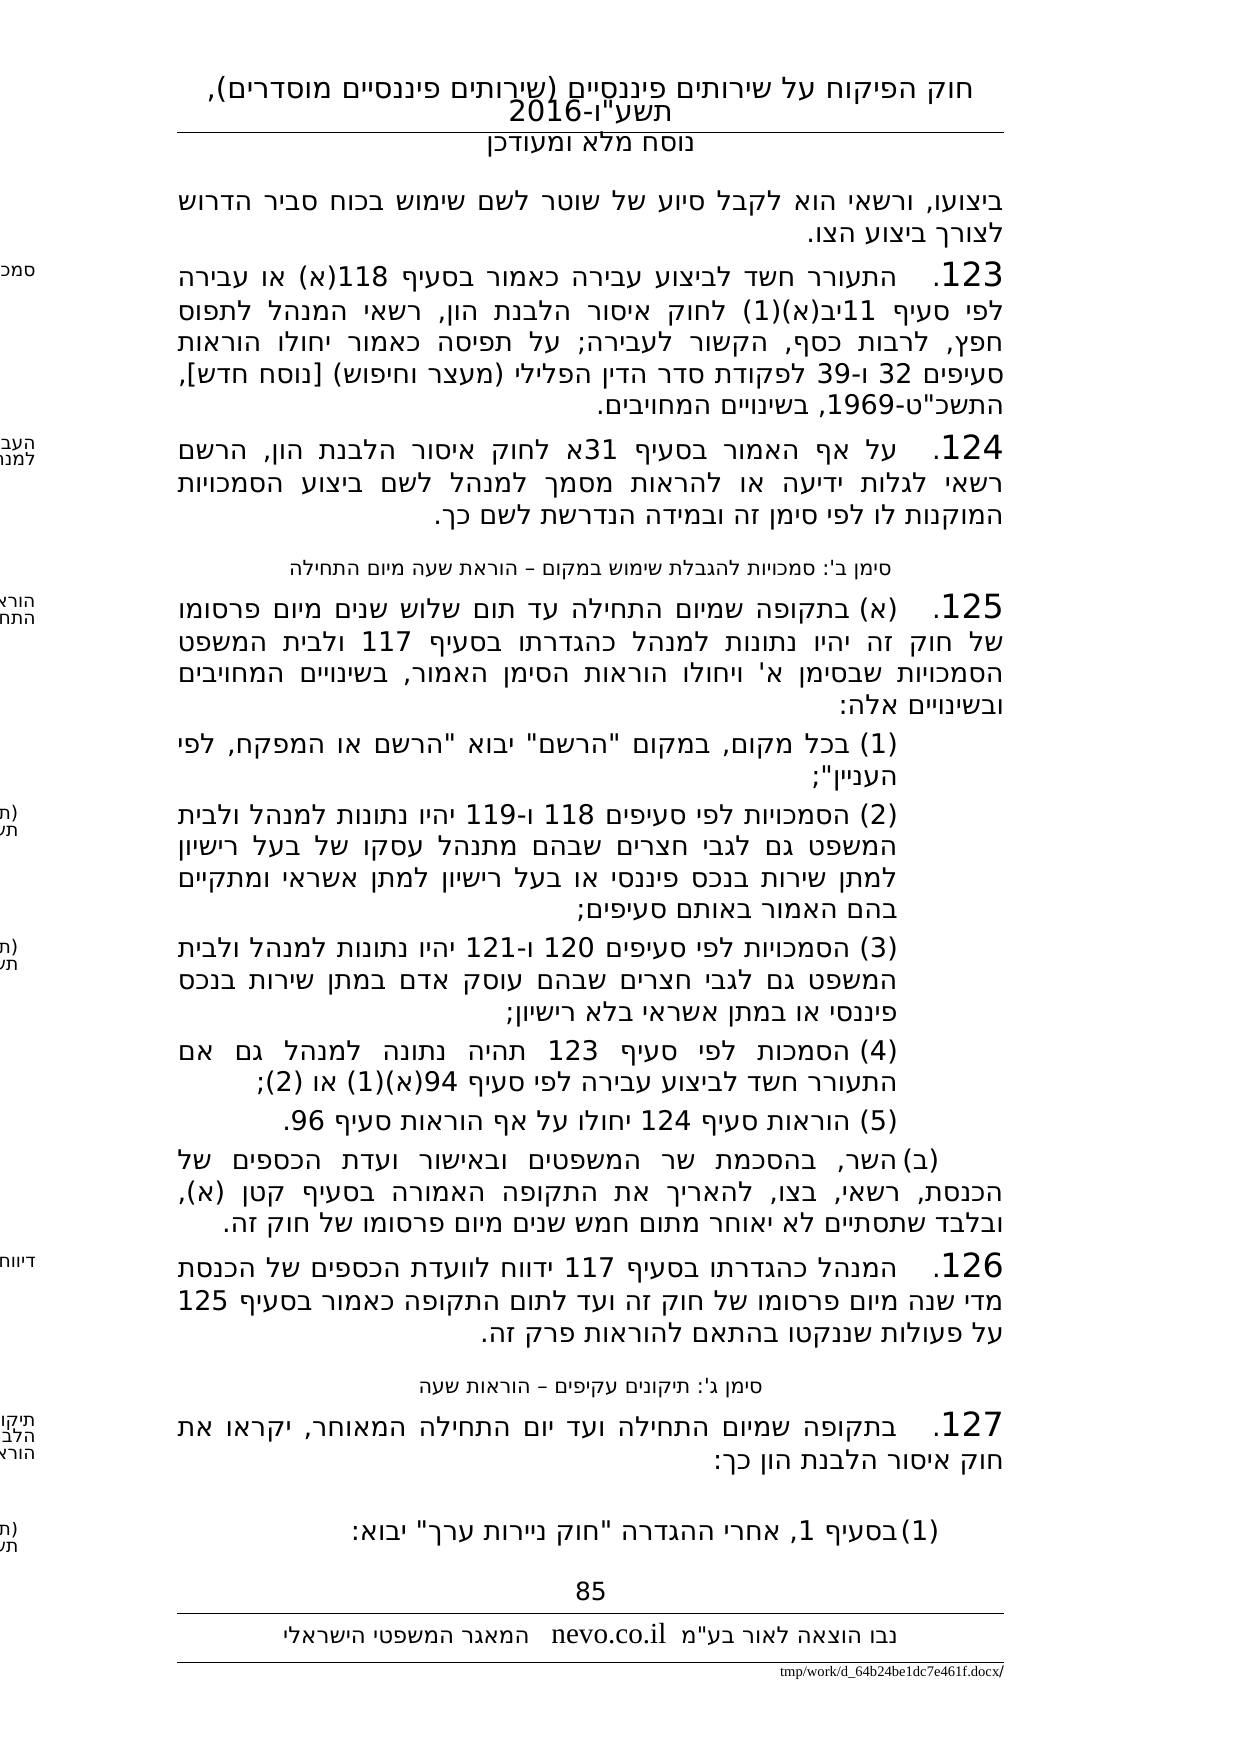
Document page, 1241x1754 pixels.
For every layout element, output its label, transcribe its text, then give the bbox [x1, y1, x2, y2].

text 124. על אף האמור בסעיף 31א לחוק איסור הלבנת הון, הרשם רשאי לגלות ידיעה או להראות מסמך למנהל לשם ביצוע הסמכויות המוקנות לו לפי סימן זה ובמידה הנדרשת לשם כך. [177, 428, 1004, 531]
text 123. התעורר חשד לביצוע עבירה כאמור בסעיף 118(א) או עבירה לפי סעיף 11יב(א)(1) לחוק איסור הלבנת הון, רשאי המנהל לתפוס חפץ, לרבות כסף, הקשור לעבירה; על תפיסה כאמור יחולו הוראות סעיפים 32 ו-39 לפקודת סדר הדין הפלילי (מעצר וחיפוש) [נוסח חדש], התשכ"ט-1969, בשינויים המחויבים. [177, 256, 1004, 421]
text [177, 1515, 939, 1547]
text (3) הסמכויות לפי סעיפים 120 ו-121 יהיו נתונות למנהל ולבית המשפט גם לגבי חצרים שבהם עוסק אדם במתן שירות בנכס פיננסי או במתן אשראי בלא רישיון; [177, 933, 898, 1027]
text סימן ב': סמכויות להגבלת שימוש במקום – הוראת שעה מיום התחילה [177, 556, 1004, 580]
text (ב) השר, בהסכמת שר המשפטים ובאישור ועדת הכספים של הכנסת, רשאי, בצו, להאריך את התקופה האמורה בסעיף קטן (א), ובלבד שתסתיים לא יאוחר מתום חמש שנים מיום פרסומו של חוק זה. [177, 1144, 1004, 1239]
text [177, 185, 1004, 248]
text (1) בכל מקום, במקום "הרשם" יבוא "הרשם או המפקח, לפי העניין"; [177, 728, 898, 791]
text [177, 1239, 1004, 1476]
text (5) הוראות סעיף 124 יחולו על אף הוראות סעיף 96. [177, 1106, 898, 1137]
text 125. (א) בתקופה שמיום התחילה עד תום שלוש שנים מיום פרסומו של חוק זה יהיו נתונות למנהל כהגדרתו בסעיף 117 ולבית המשפט הסמכויות שבסימן א' ויחולו הוראות הסימן האמור, בשינויים המחויבים ובשינויים אלה: [177, 587, 1004, 721]
text (2) הסמכויות לפי סעיפים 118 ו-119 יהיו נתונות למנהל ולבית המשפט גם לגבי חצרים שבהם מתנהל עסקו של בעל רישיון למתן שירות בנכס פיננסי או בעל רישיון למתן אשראי ומתקיים בהם האמור באותם סעיפים; [177, 799, 898, 925]
text (4) הסמכות לפי סעיף 123 תהיה נתונה למנהל גם אם התעורר חשד לביצוע עבירה לפי סעיף 94(א)(1) או (2); [177, 1035, 898, 1098]
